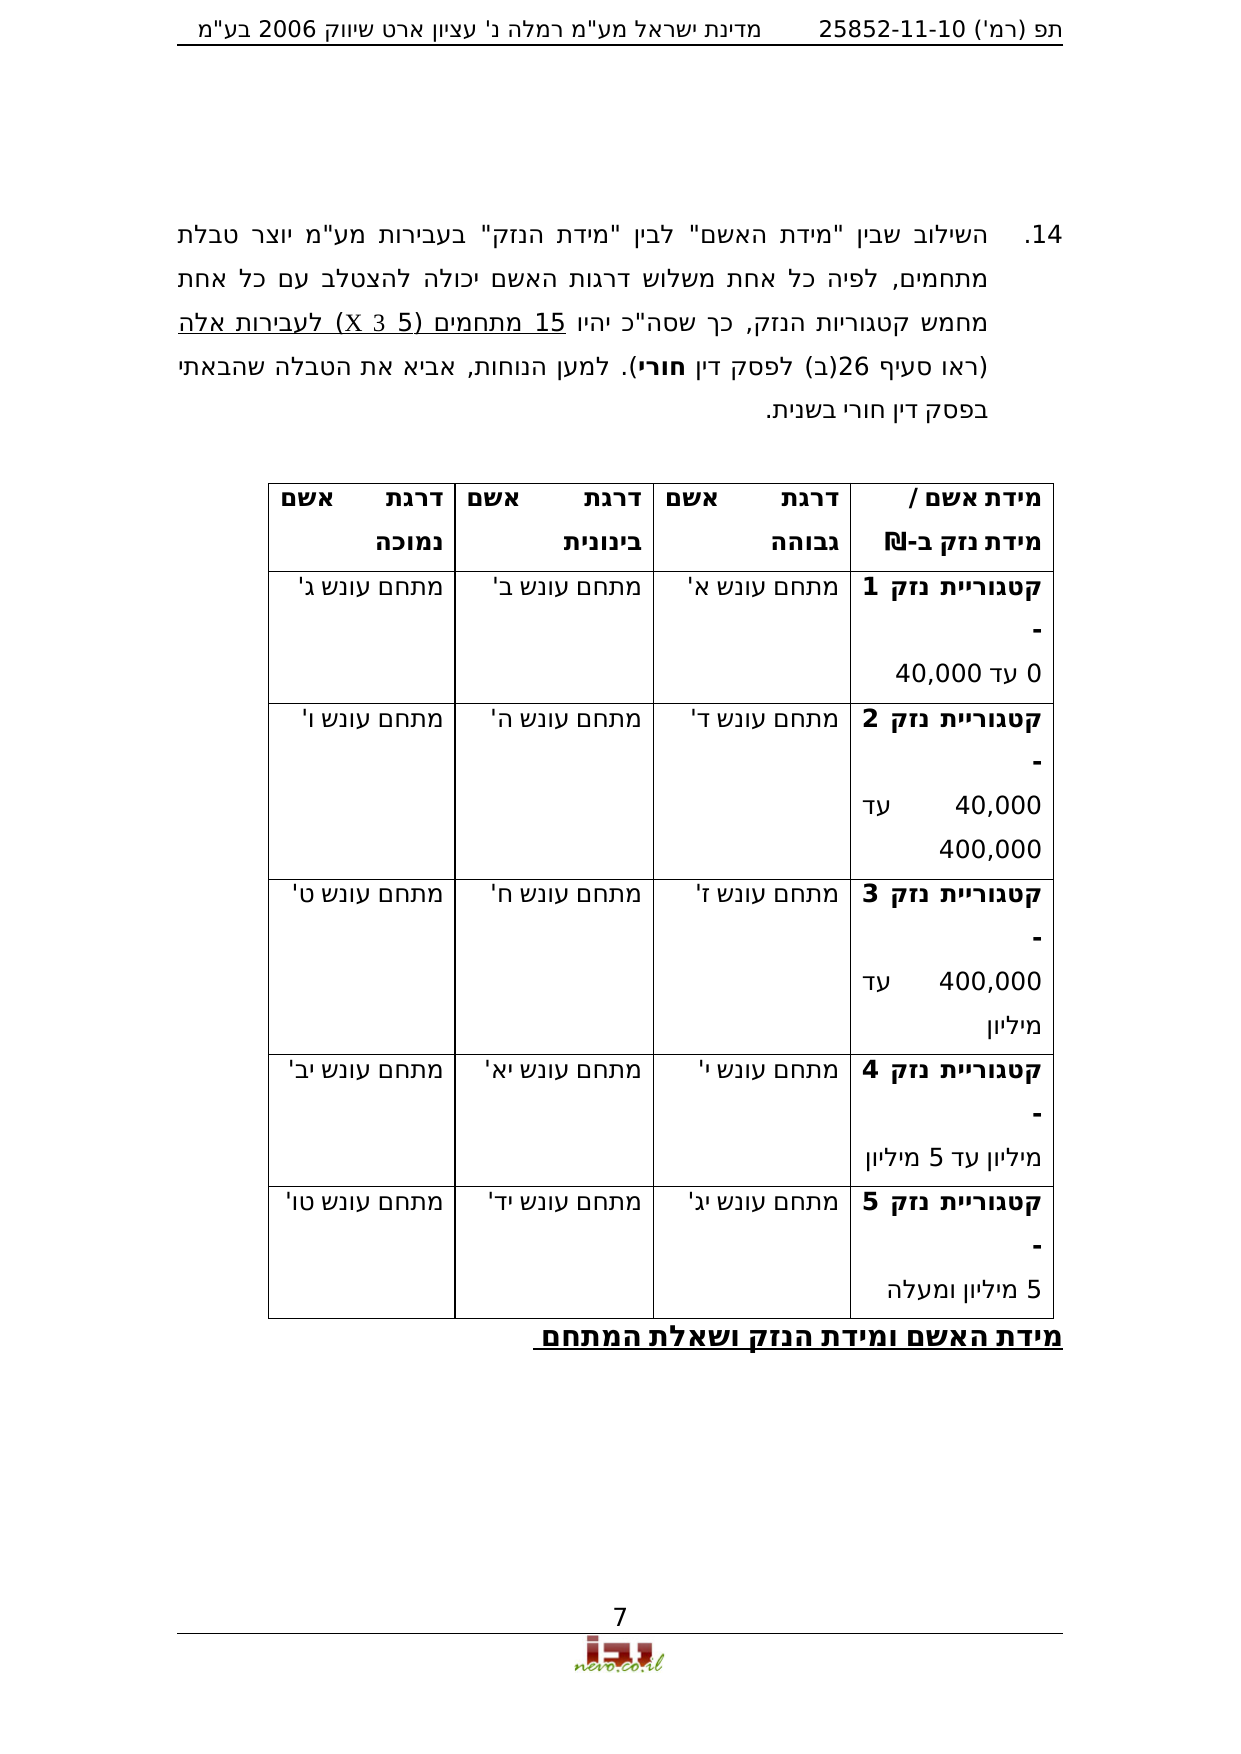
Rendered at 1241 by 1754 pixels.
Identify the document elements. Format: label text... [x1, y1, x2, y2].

table_cell מתחם עונש ט' [269, 880, 454, 1054]
table_header מידת אשם / מידת נזק ב-₪ [851, 484, 1053, 571]
table_cell מתחם עונש ה' [456, 704, 653, 878]
table_cell קטגוריית נזק 2 - 40,000 עד 400,000 [851, 704, 1053, 878]
table_cell מתחם עונש יב' [269, 1055, 454, 1186]
table_cell מתחם עונש ג' [269, 572, 454, 703]
table_cell מתחם עונש יא' [456, 1055, 653, 1186]
table_cell מתחם עונש ו' [269, 704, 454, 878]
picture [574, 1635, 666, 1673]
table_cell מתחם עונש ז' [654, 880, 850, 1054]
table_cell מתחם עונש י' [654, 1055, 850, 1186]
table_cell מתחם עונש ב' [456, 572, 653, 703]
table_cell קטגוריית נזק 1 - 0 עד 40,000 [851, 572, 1053, 703]
table_cell מתחם עונש ח' [456, 880, 653, 1054]
table_cell מתחם עונש טו' [269, 1187, 454, 1318]
table_cell מתחם עונש יד' [456, 1187, 653, 1318]
text 14. השילוב שבין "מידת האשם" לבין "מידת הנזק" בעבירות מע"מ יוצר טבלת מתחמים, לפיה כל אחת משלוש דרגות האשם יכולה להצטלב עם כל אחת מחמש קטגוריות הנזק, כך שסה"כ יהיו 15 מתחמים (5 X 3) לעבירות אלה (ראו סעיף 26(ב) לפסק דין חורי). למען הנוחות, אביא את הטבלה שהבאתי בפסק דין חורי בשנית. [177, 220, 1063, 425]
table_cell קטגוריית נזק 3 - 400,000 עד מיליון [851, 880, 1053, 1054]
table_cell קטגוריית נזק 4 - מיליון עד 5 מיליון [851, 1055, 1053, 1186]
table_header דרגת אשם גבוהה [654, 484, 850, 571]
table_cell קטגוריית נזק 5 - 5 מיליון ומעלה [851, 1187, 1053, 1318]
table_cell מתחם עונש יג' [654, 1187, 850, 1318]
text מידת האשם ומידת הנזק ושאלת המתחם [177, 1319, 1063, 1353]
table_header דרגת אשם בינונית [456, 484, 653, 571]
table_header דרגת אשם נמוכה [269, 484, 454, 571]
table_cell מתחם עונש א' [654, 572, 850, 703]
table_cell מתחם עונש ד' [654, 704, 850, 878]
